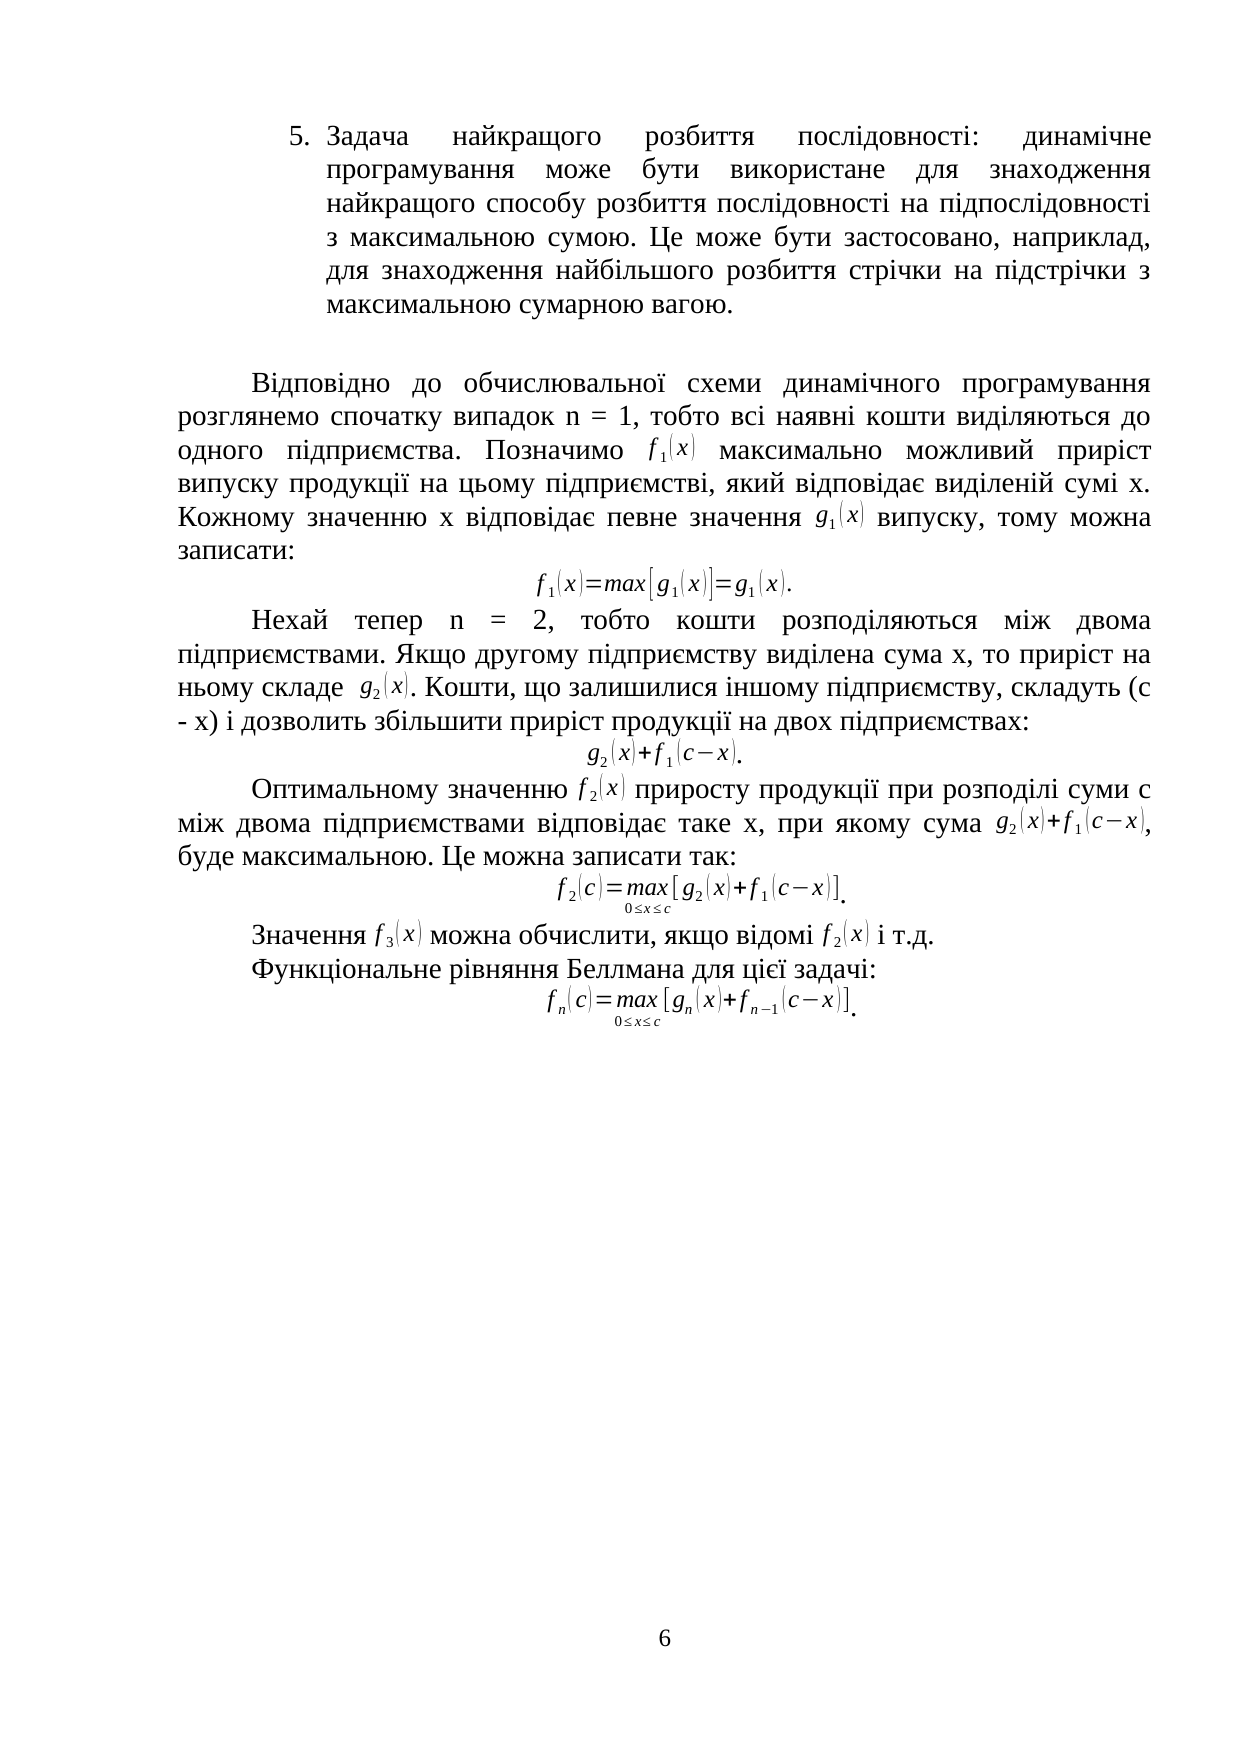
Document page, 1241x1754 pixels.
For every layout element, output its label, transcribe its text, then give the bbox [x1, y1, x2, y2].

text . [177, 736, 1152, 771]
text . [177, 872, 1152, 917]
text Значення можна обчислити, якщо відомі і т.д. [177, 917, 1152, 951]
text . [177, 984, 1152, 1030]
text Відповідно до обчислювальної схеми динамічного програмування розглянемо спочатку випадок n = 1, тобто всі наявні кошти виділяються до одного підприємства. Позначимо максимально можливий приріст випуску продукції на цьому підприємстві, який відповідає виділеній сумі х. Кожному значенню х відповідає певне значення випуску, тому можна записати: [177, 365, 1152, 566]
text Нехай тепер n = 2, тобто кошти розподіляються між двома підприємствами. Якщо другому підприємству виділена сума х, то приріст на ньому складе . Кошти, що залишилися іншому підприємству, складуть (с - х) і дозволить збільшити приріст продукції на двох підприємствах: [177, 602, 1152, 736]
text Функціональне рівняння Беллмана для цієї задачі: [177, 951, 1152, 984]
list Задача найкращого розбиття послідовності: динамічне програмування може бути використане для знаходження найкращого способу розбиття послідовності на підпослідовності з максимальною сумою. Це може бути застосовано, наприклад, для знаходження найбільшого розбиття стрічки на підстрічки з максимальною сумарною вагою. [288, 118, 1152, 319]
text Оптимальному значенню приросту продукції при розподілі суми с між двома підприємствами відповідає таке х, при якому сума , буде максимальною. Це можна записати так: [177, 771, 1152, 872]
